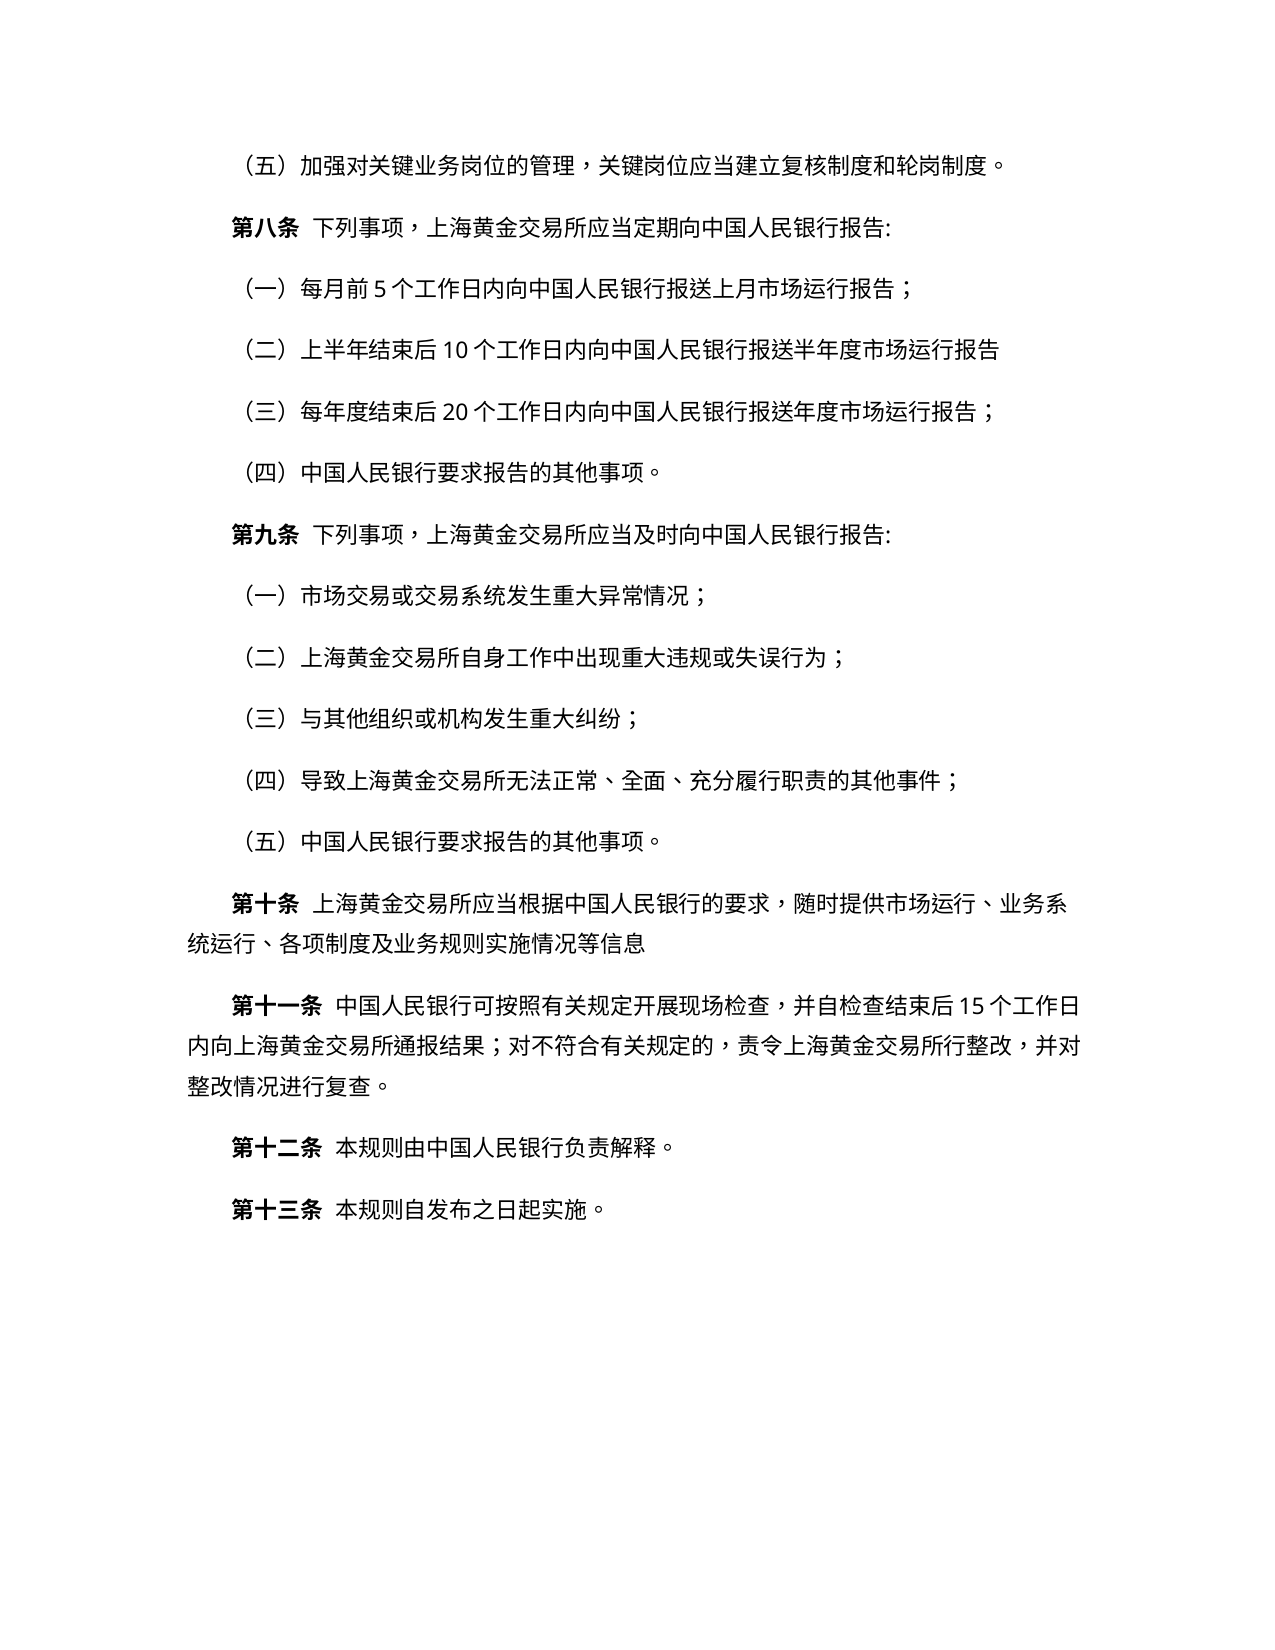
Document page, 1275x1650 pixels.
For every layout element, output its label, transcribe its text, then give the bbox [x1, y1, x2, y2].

text （四）中国人民银行要求报告的其他事项。 [187, 457, 1087, 488]
text 第十一条 中国人民银行可按照有关规定开展现场检查，并自检查结束后15个工作日内向上海黄金交易所通报结果；对不符合有关规定的，责令上海黄金交易所行整改，并对整改情况进行复查。 [187, 989, 1087, 1102]
text （二）上半年结束后10个工作日内向中国人民银行报送半年度市场运行报告 [187, 334, 1087, 366]
text （三）每年度结束后20个工作日内向中国人民银行报送年度市场运行报告； [187, 396, 1087, 427]
text （四）导致上海黄金交易所无法正常、全面、充分履行职责的其他事件； [187, 764, 1087, 796]
text （三）与其他组织或机构发生重大纠纷； [187, 703, 1087, 734]
text 第九条 下列事项，上海黄金交易所应当及时向中国人民银行报告: [187, 519, 1087, 550]
text 第十条 上海黄金交易所应当根据中国人民银行的要求，随时提供市场运行、业务系统运行、各项制度及业务规则实施情况等信息 [187, 887, 1087, 959]
text 第十三条 本规则自发布之日起实施。 [187, 1194, 1087, 1225]
text 第八条 下列事项，上海黄金交易所应当定期向中国人民银行报告: [187, 211, 1087, 243]
text （五）加强对关键业务岗位的管理，关键岗位应当建立复核制度和轮岗制度。 [187, 150, 1087, 181]
text （一）市场交易或交易系统发生重大异常情况； [187, 580, 1087, 611]
text （二）上海黄金交易所自身工作中出现重大违规或失误行为； [187, 642, 1087, 673]
text 第十二条 本规则由中国人民银行负责解释。 [187, 1132, 1087, 1163]
text （一）每月前5个工作日内向中国人民银行报送上月市场运行报告； [187, 273, 1087, 304]
text （五）中国人民银行要求报告的其他事项。 [187, 826, 1087, 857]
